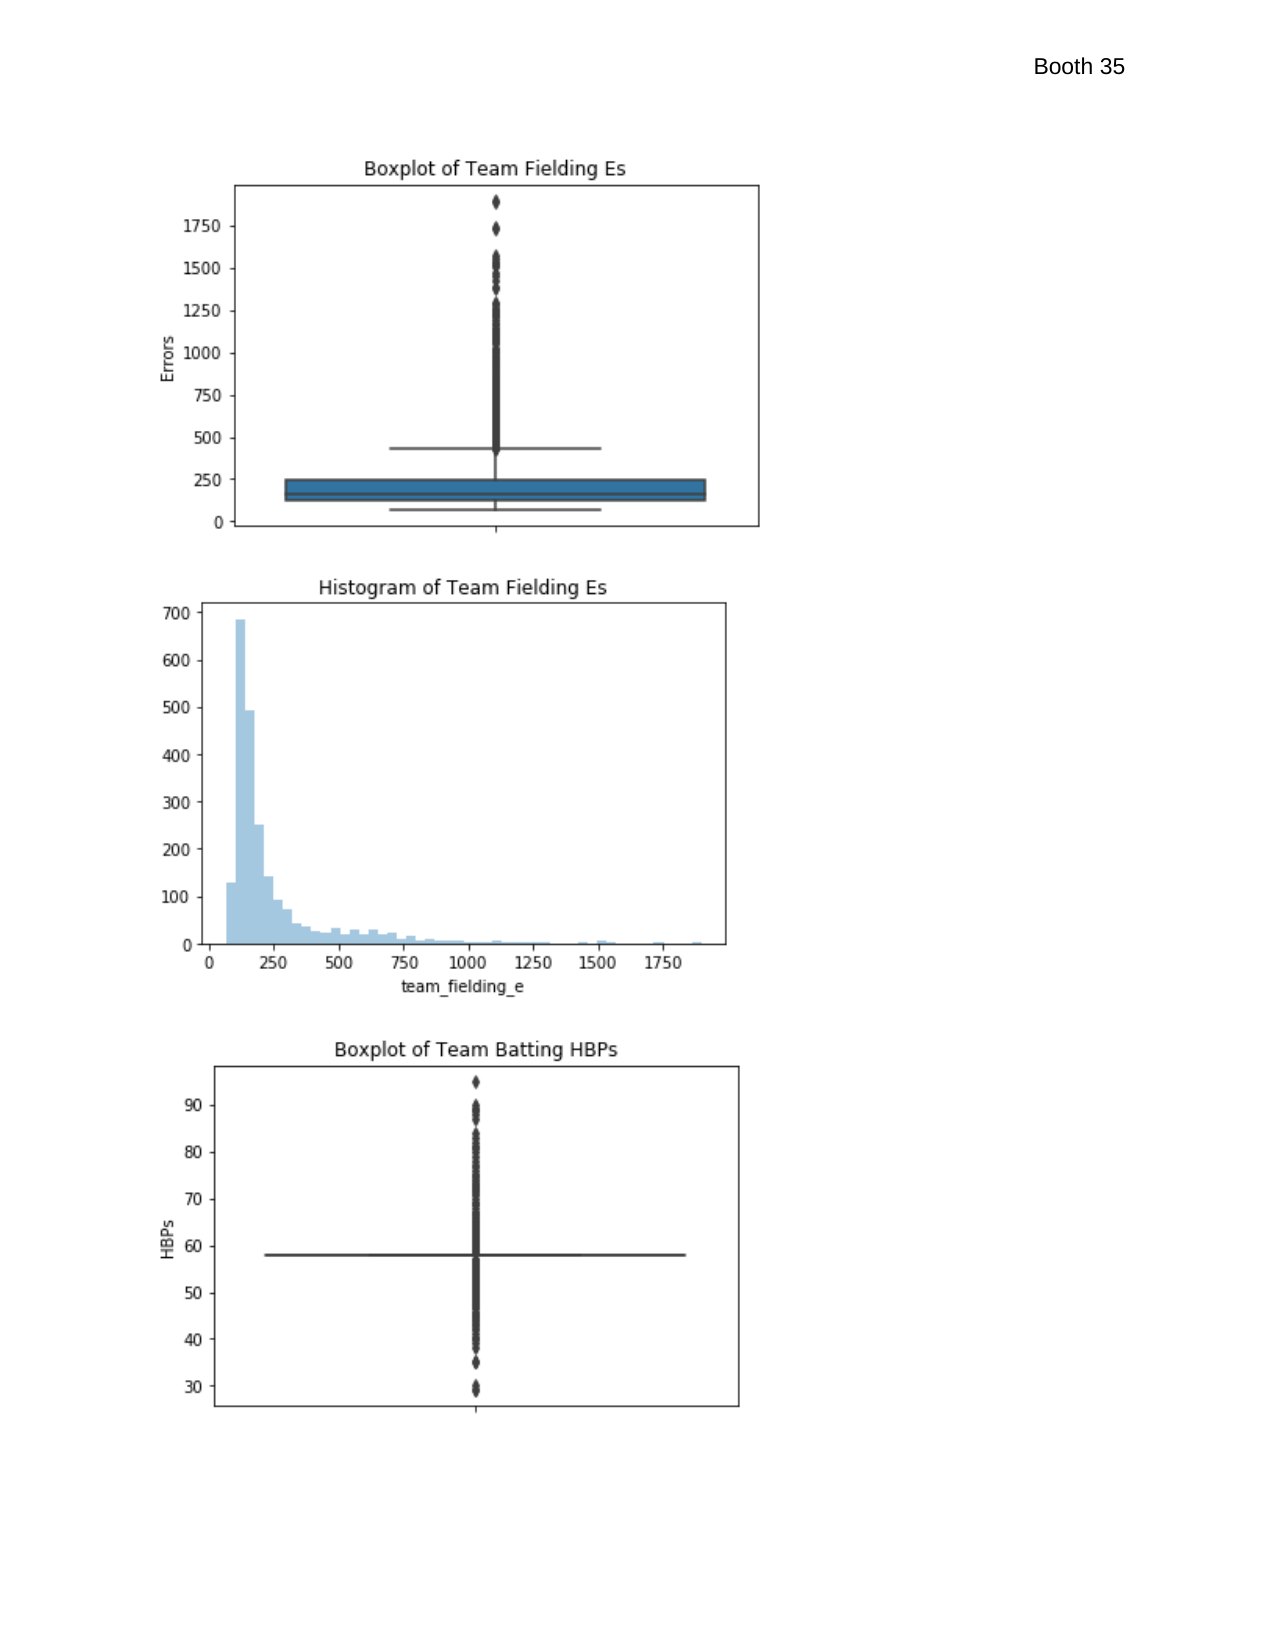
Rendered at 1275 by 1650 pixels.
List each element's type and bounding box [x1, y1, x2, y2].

picture [150, 568, 741, 1005]
picture [150, 150, 774, 543]
picture [150, 1030, 754, 1423]
